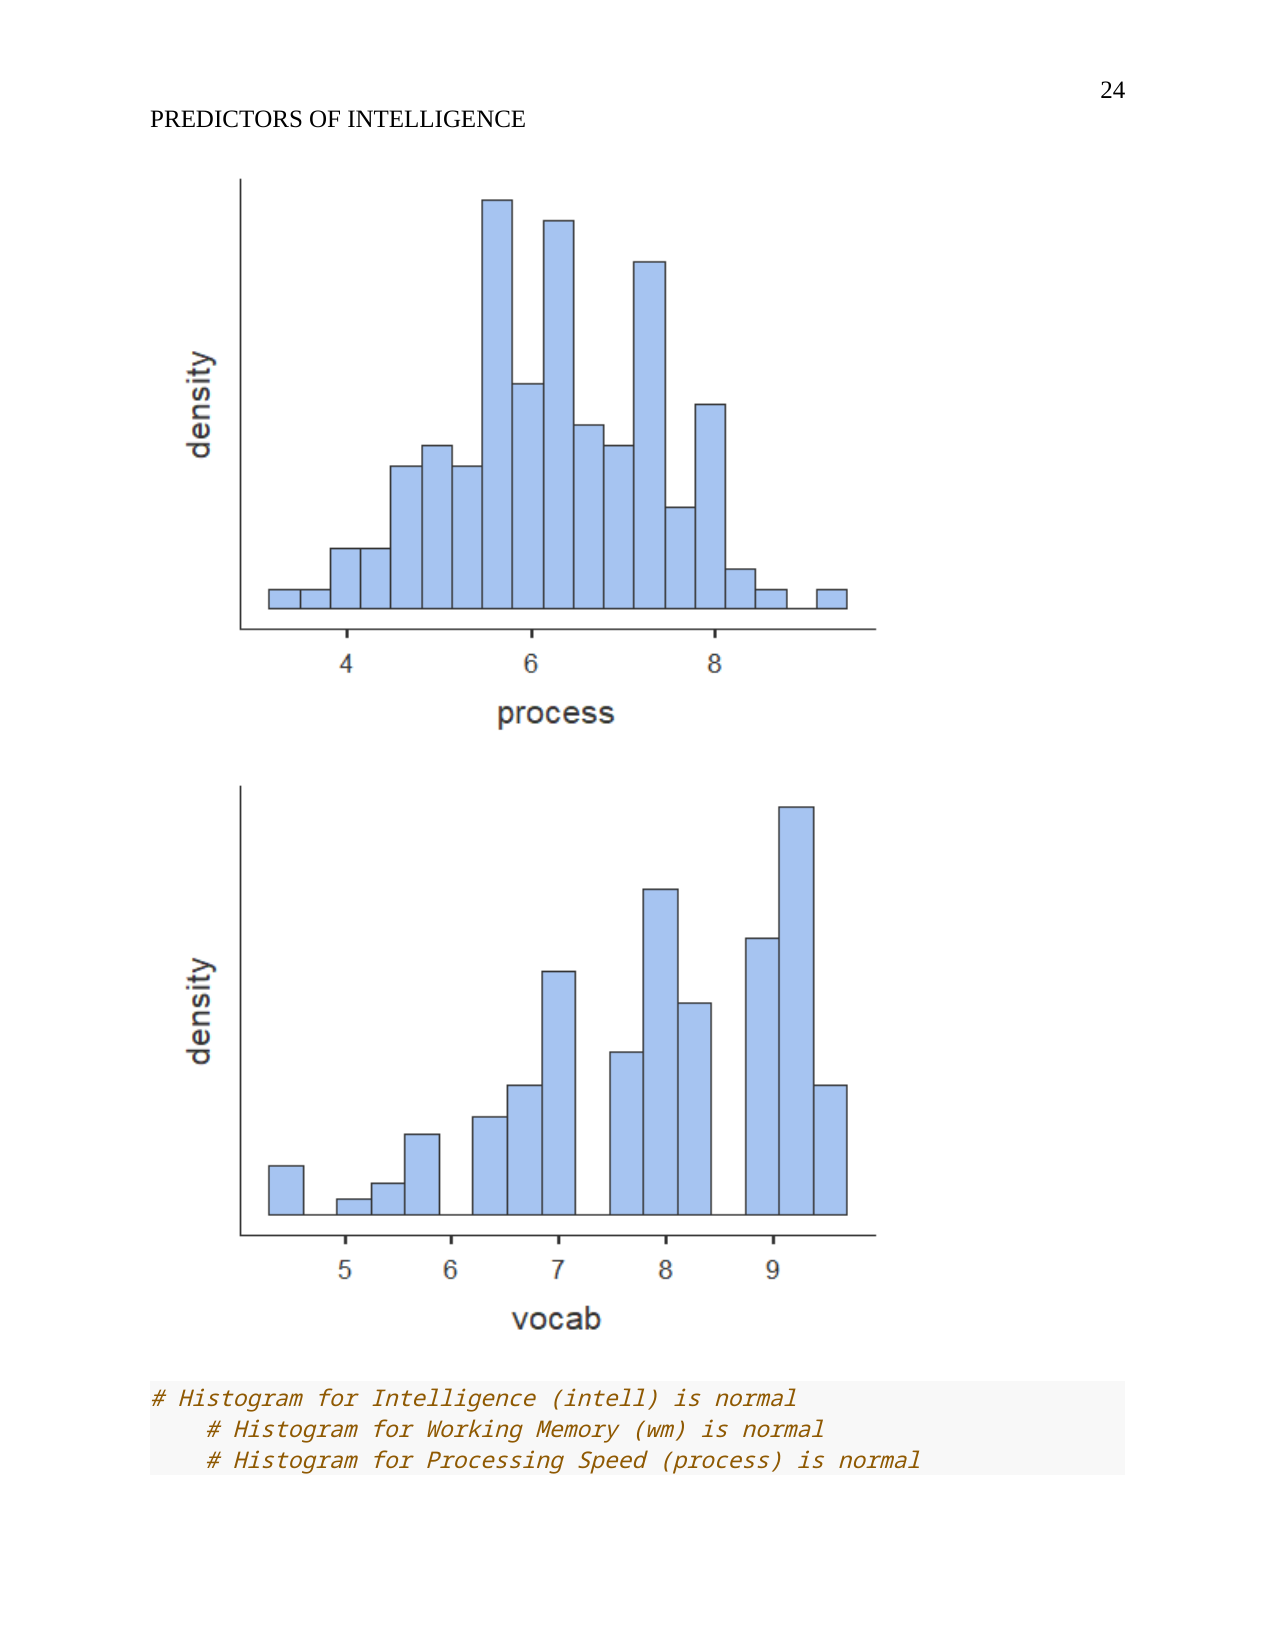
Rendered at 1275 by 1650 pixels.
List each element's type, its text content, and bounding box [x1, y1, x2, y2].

picture [150, 150, 908, 1363]
